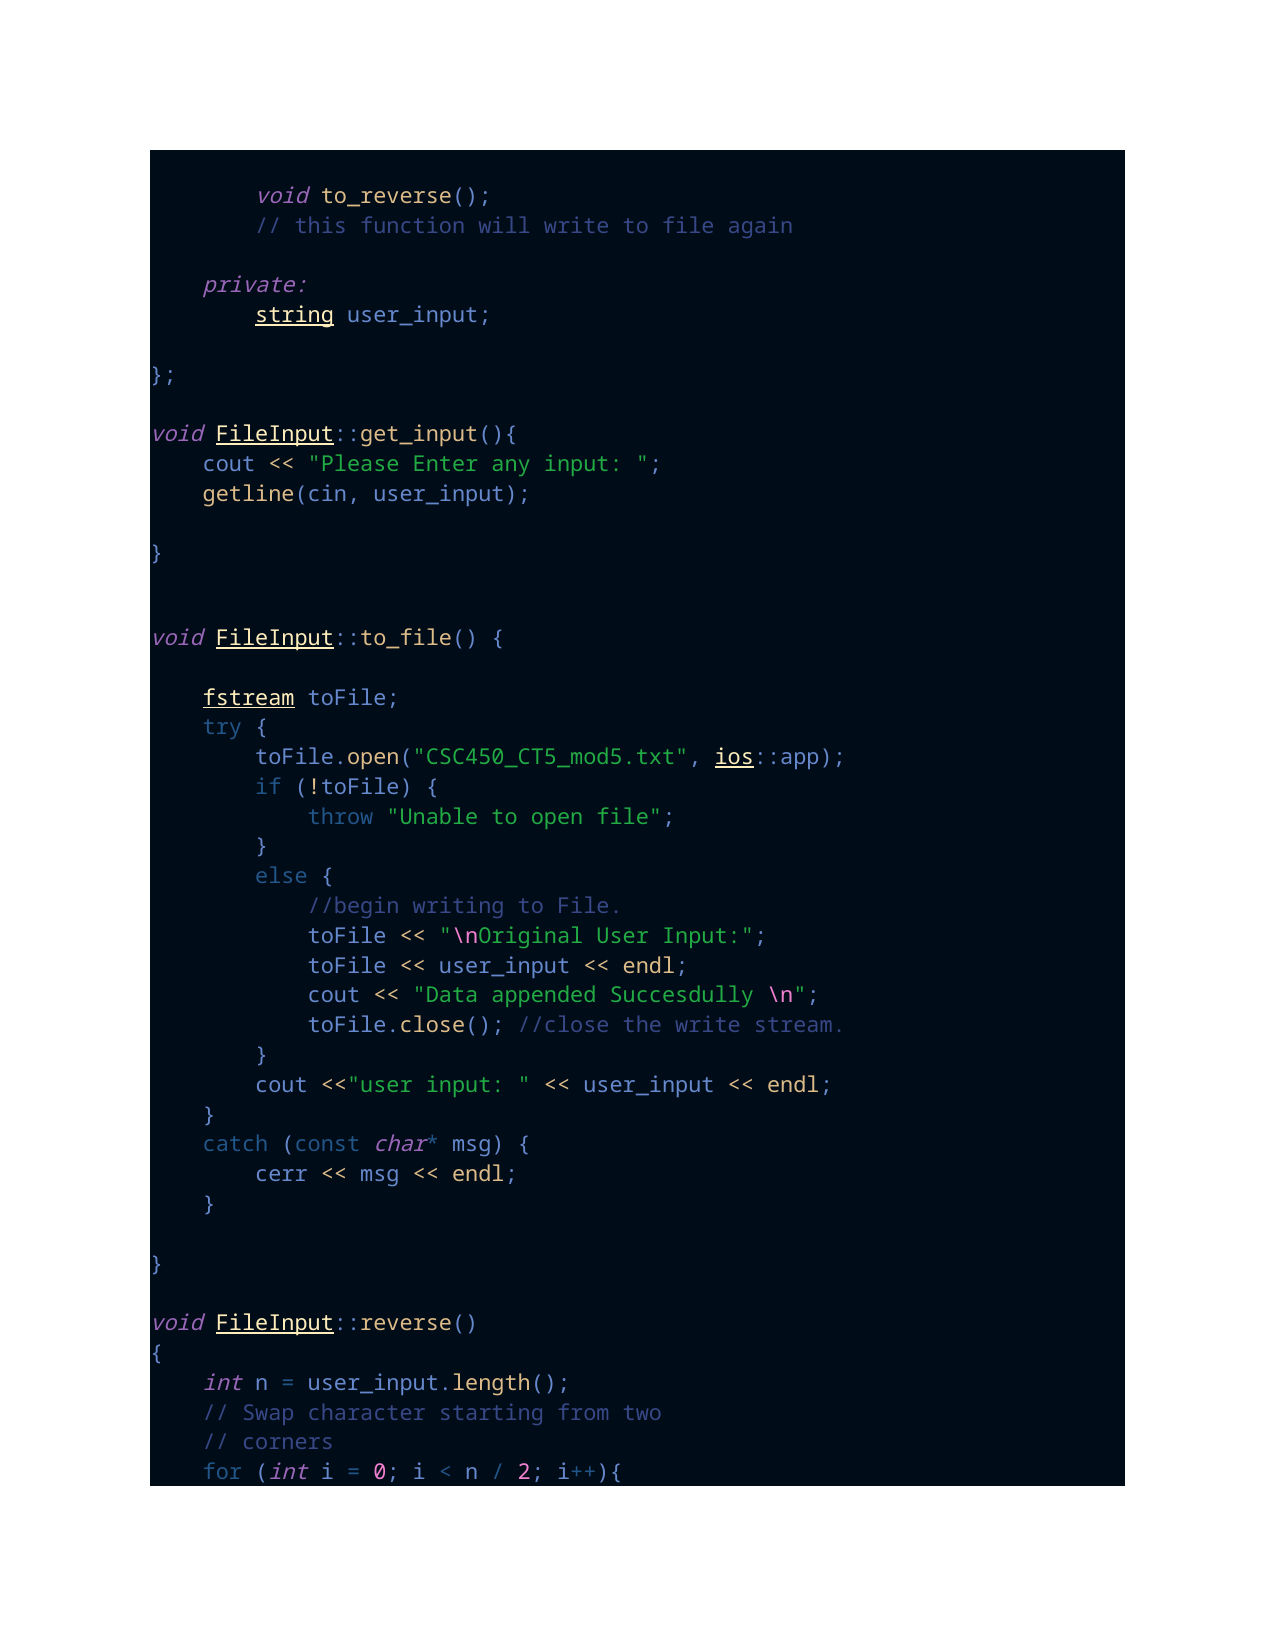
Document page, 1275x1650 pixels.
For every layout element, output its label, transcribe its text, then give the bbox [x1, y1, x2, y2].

text cout << "Please Enter any input: "; [150, 448, 1125, 478]
text private: [150, 269, 1125, 299]
text }; [150, 358, 1125, 388]
text toFile.close(); //close the write stream. [150, 1009, 1125, 1039]
text //begin writing to File. [150, 890, 1125, 920]
text void to_reverse(); [150, 180, 1125, 209]
text cout <<"user input: " << user_input << endl; [150, 1069, 1125, 1098]
text // corners [150, 1426, 1125, 1456]
text try { [150, 711, 1125, 741]
text } [150, 1098, 1125, 1128]
text toFile.open("CSC450_CT5_mod5.txt", ios::app); [150, 741, 1125, 771]
text void FileInput::get_input(){ [150, 418, 1125, 448]
text else { [150, 860, 1125, 890]
text void FileInput::to_file() { [150, 622, 1125, 652]
text getline(cin, user_input); [150, 478, 1125, 507]
text if (!toFile) { [150, 771, 1125, 801]
text // Swap character starting from two [150, 1396, 1125, 1426]
text void FileInput::reverse() [150, 1307, 1125, 1337]
text string user_input; [150, 299, 1125, 329]
text fstream toFile; [150, 681, 1125, 711]
text cout << "Data appended Succesdully \n"; [150, 979, 1125, 1009]
text } [150, 1188, 1125, 1218]
text for (int i = 0; i < n / 2; i++){ [150, 1456, 1125, 1486]
text throw "Unable to open file"; [150, 801, 1125, 830]
text } [150, 1247, 1125, 1277]
text toFile << user_input << endl; [150, 949, 1125, 979]
text } [150, 537, 1125, 567]
text // this function will write to file again [150, 209, 1125, 239]
text cerr << msg << endl; [150, 1158, 1125, 1188]
text { [150, 1337, 1125, 1367]
text toFile << "\nOriginal User Input:"; [150, 920, 1125, 949]
text int n = user_input.length(); [150, 1367, 1125, 1396]
text catch (const char* msg) { [150, 1128, 1125, 1158]
text } [150, 830, 1125, 860]
text } [150, 1039, 1125, 1069]
